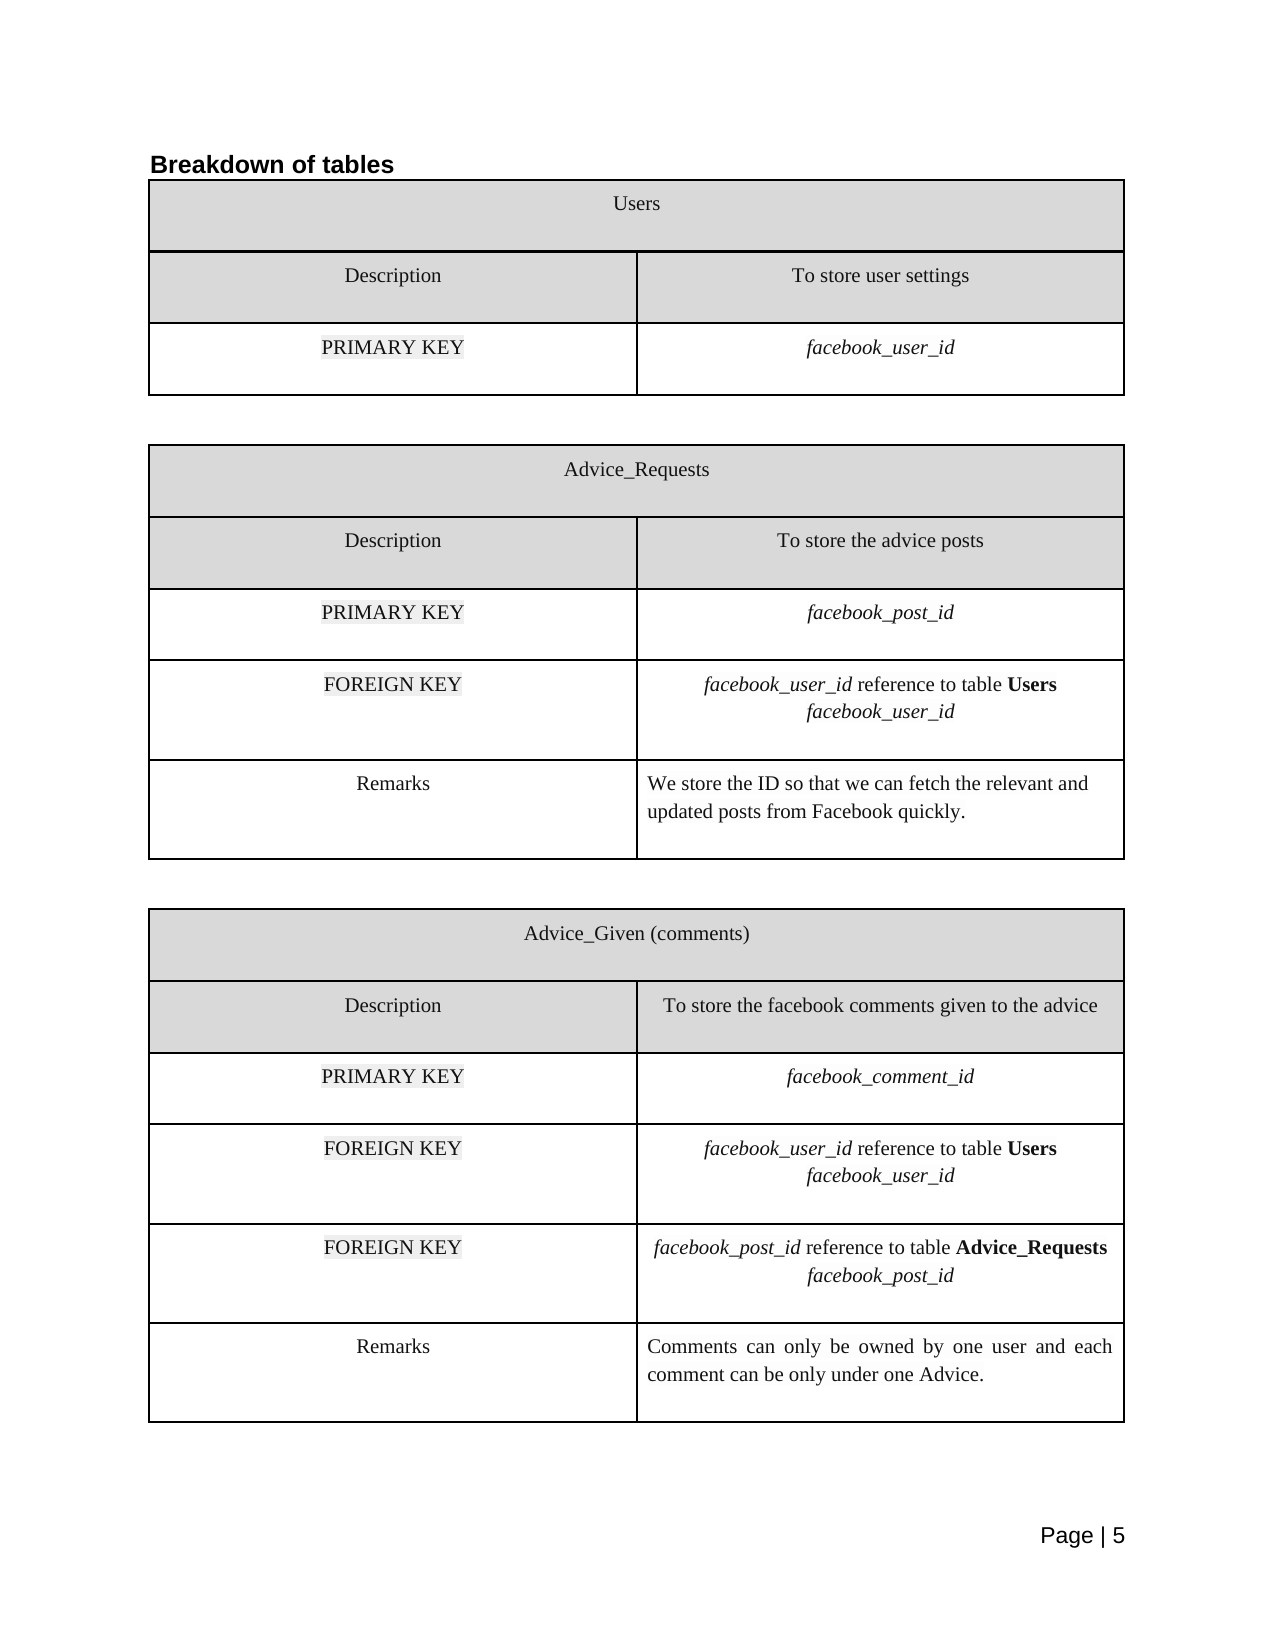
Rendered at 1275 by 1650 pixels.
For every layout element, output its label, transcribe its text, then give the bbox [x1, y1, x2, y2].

table_header Advice_Given (comments) [150, 910, 1123, 980]
table_cell To store the advice posts [638, 518, 1123, 588]
table_cell PRIMARY KEY [150, 590, 636, 659]
text Breakdown of tables [150, 150, 1125, 179]
table_cell PRIMARY KEY [150, 1054, 636, 1123]
table_cell Description [150, 518, 636, 588]
table_cell facebook_post_id [638, 590, 1123, 659]
table_cell FOREIGN KEY [150, 661, 636, 758]
table_cell To store the facebook comments given to the advice [638, 982, 1123, 1052]
table_cell We store the ID so that we can fetch the relevant and updated posts from Facebook quickly. [638, 761, 1123, 858]
table_header Advice_Requests [150, 446, 1123, 516]
table_cell FOREIGN KEY [150, 1125, 636, 1223]
table_cell PRIMARY KEY [150, 324, 636, 394]
table_cell Description [150, 253, 636, 322]
table_cell facebook_post_id reference to table Advice_Requests facebook_post_id [638, 1225, 1123, 1322]
table_header Users [150, 181, 1123, 250]
table_cell Remarks [150, 1324, 636, 1421]
table_cell Remarks [150, 761, 636, 858]
table_cell Comments can only be owned by one user and each comment can be only under one Advice. [638, 1324, 1123, 1421]
table_cell facebook_user_id reference to table Users facebook_user_id [638, 1125, 1123, 1223]
table_cell facebook_user_id reference to table Users facebook_user_id [638, 661, 1123, 758]
table_cell facebook_user_id [638, 324, 1123, 394]
table_cell Description [150, 982, 636, 1052]
table_cell FOREIGN KEY [150, 1225, 636, 1322]
table_cell facebook_comment_id [638, 1054, 1123, 1123]
table_cell To store user settings [638, 253, 1123, 322]
